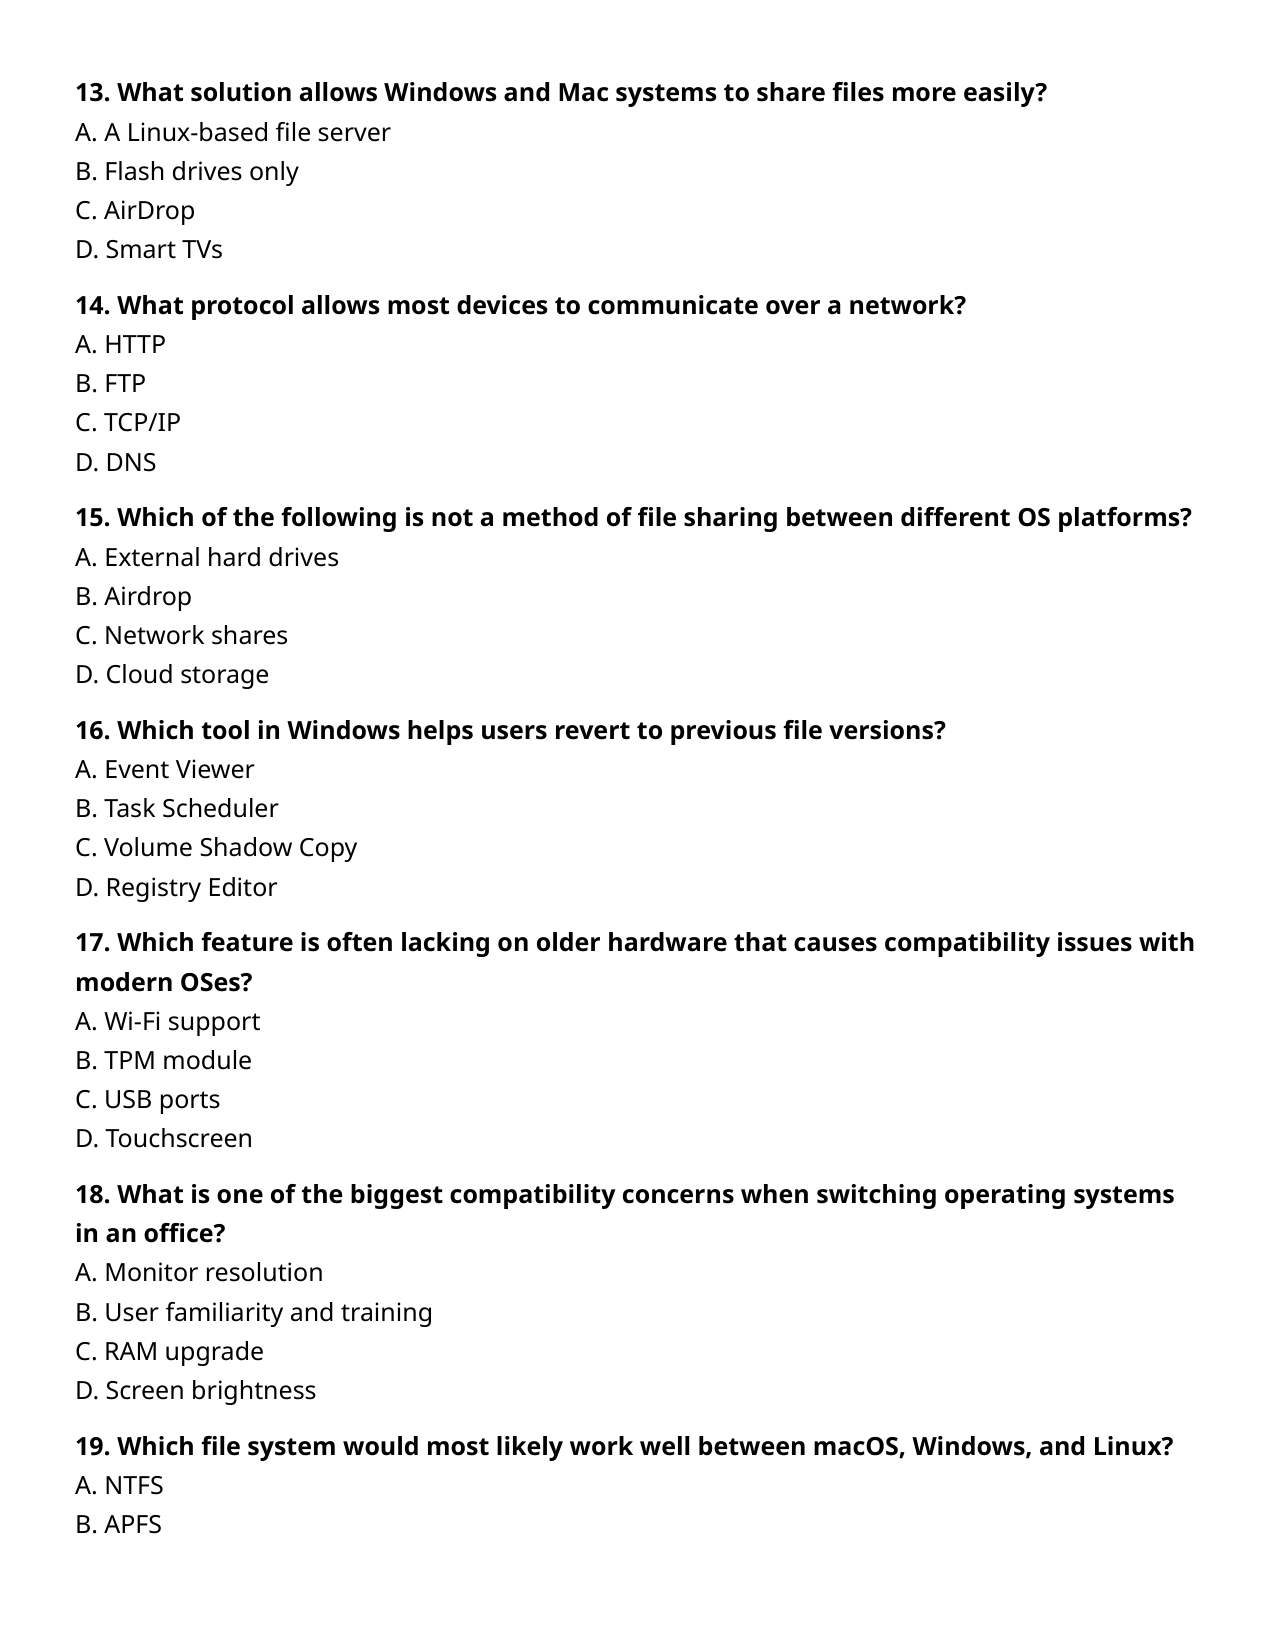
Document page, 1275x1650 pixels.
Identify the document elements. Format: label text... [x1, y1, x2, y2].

text 18. What is one of the biggest compatibility concerns when switching operating systems in an office? A. Monitor resolution B. User familiarity and training C. RAM upgrade D. Screen brightness [75, 1177, 1200, 1407]
text 14. What protocol allows most devices to communicate over a network? A. HTTP B. FTP C. TCP/IP D. DNS [75, 287, 1200, 478]
text 13. What solution allows Windows and Mac systems to share files more easily? A. A Linux-based file server B. Flash drives only C. AirDrop D. Smart TVs [75, 75, 1200, 266]
text 17. Which feature is often lacking on older hardware that causes compatibility issues with modern OSes? A. Wi-Fi support B. TPM module C. USB ports D. Touchscreen [75, 925, 1200, 1155]
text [75, 1428, 1200, 1541]
text 15. Which of the following is not a method of file sharing between different OS platforms? A. External hard drives B. Airdrop C. Network shares D. Cloud storage [75, 500, 1200, 691]
text 16. Which tool in Windows helps users revert to previous file versions? A. Event Viewer B. Task Scheduler C. Volume Shadow Copy D. Registry Editor [75, 712, 1200, 903]
